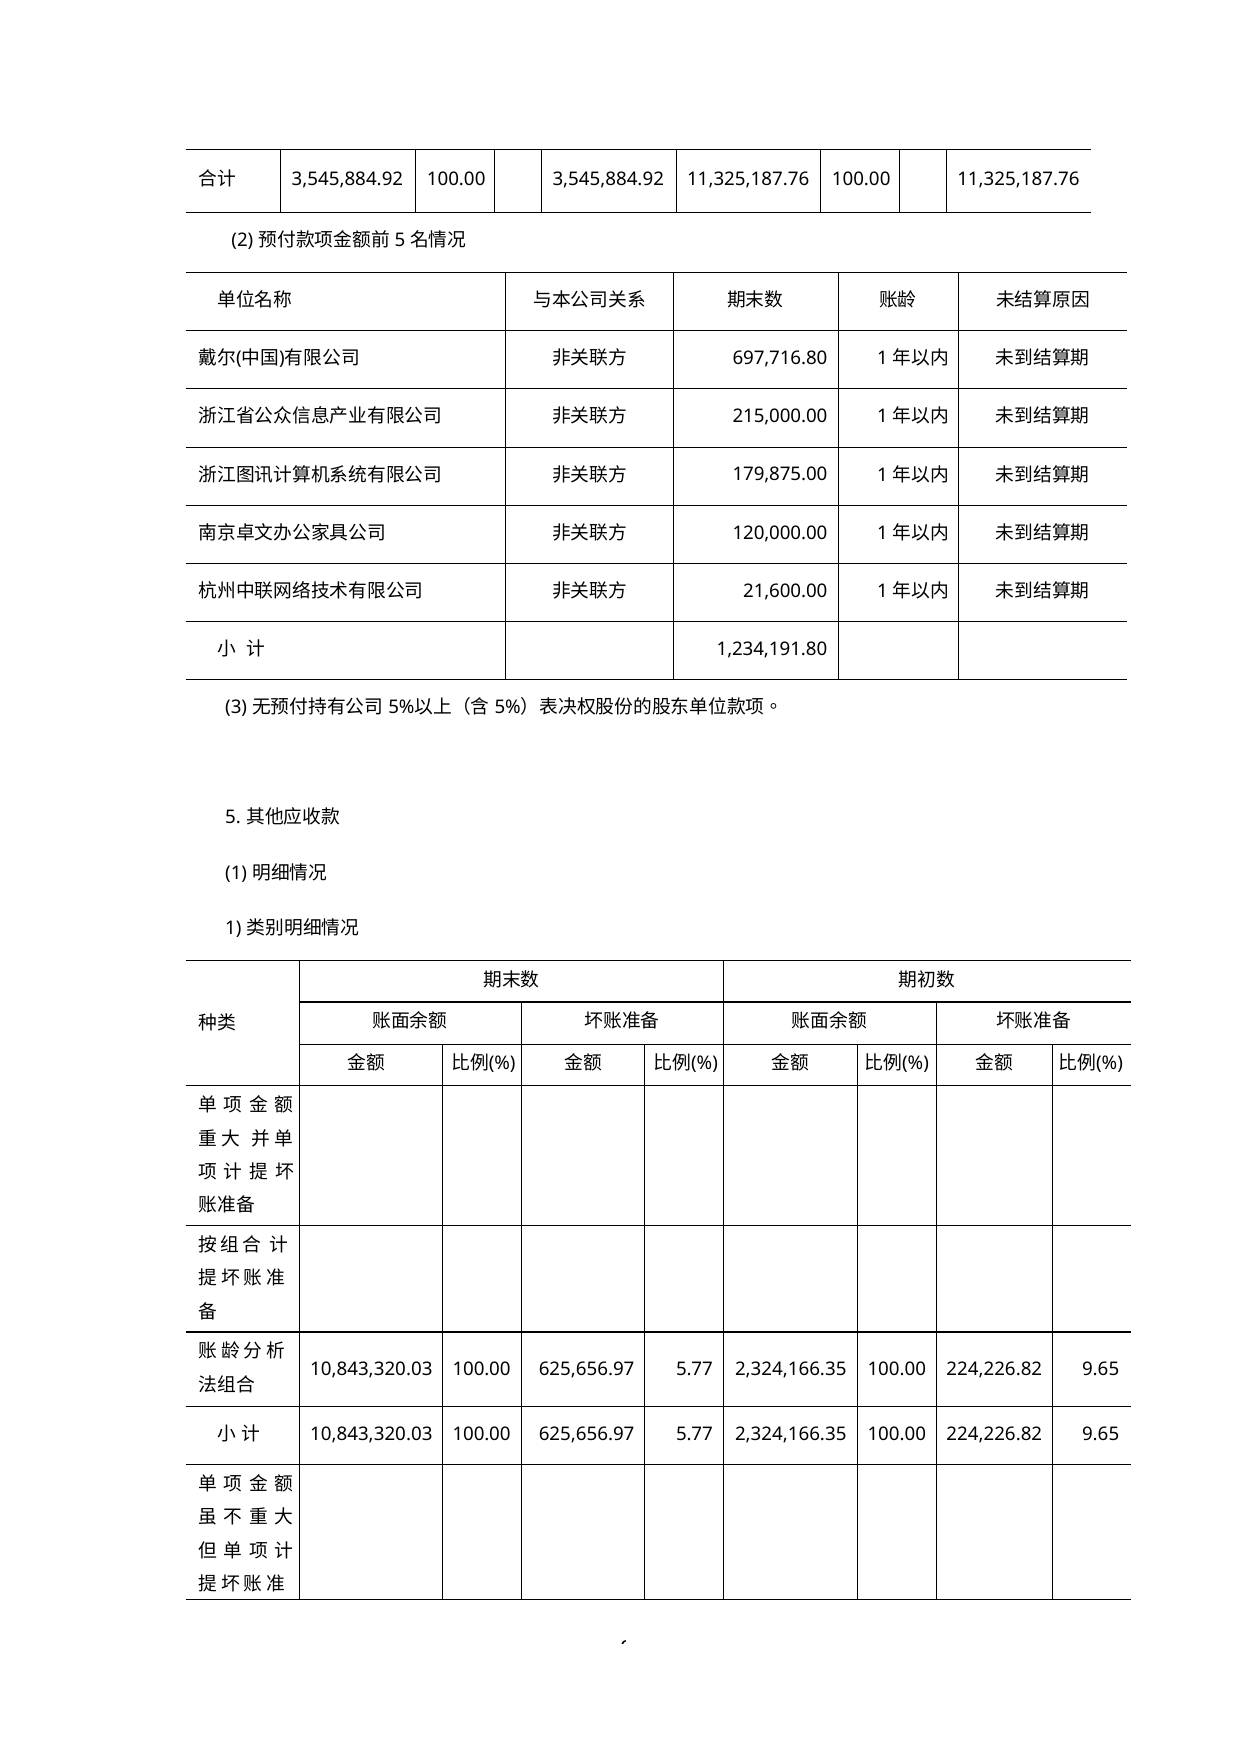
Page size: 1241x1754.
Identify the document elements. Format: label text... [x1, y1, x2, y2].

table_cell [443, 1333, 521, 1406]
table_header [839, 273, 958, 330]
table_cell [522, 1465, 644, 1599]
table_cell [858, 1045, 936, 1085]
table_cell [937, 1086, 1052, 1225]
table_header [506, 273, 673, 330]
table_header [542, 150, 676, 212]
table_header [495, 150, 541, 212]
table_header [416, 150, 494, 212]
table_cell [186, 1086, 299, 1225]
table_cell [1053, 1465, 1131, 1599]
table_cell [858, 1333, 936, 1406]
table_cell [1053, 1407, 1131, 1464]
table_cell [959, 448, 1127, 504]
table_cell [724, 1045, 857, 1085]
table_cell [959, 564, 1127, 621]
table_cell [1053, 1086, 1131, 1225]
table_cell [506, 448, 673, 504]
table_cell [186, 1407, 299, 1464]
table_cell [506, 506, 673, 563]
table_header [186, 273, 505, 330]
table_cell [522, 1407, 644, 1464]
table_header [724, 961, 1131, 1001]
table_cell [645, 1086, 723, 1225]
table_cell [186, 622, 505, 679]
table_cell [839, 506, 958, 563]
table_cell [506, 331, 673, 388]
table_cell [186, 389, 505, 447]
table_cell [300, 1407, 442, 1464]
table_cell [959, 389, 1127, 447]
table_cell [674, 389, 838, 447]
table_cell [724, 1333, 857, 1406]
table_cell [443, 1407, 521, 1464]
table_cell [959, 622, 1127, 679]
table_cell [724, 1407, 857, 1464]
text (3) 无预付持有公司 5%以上（含 5%）表决权股份的股东单位款项。 [225, 694, 1144, 719]
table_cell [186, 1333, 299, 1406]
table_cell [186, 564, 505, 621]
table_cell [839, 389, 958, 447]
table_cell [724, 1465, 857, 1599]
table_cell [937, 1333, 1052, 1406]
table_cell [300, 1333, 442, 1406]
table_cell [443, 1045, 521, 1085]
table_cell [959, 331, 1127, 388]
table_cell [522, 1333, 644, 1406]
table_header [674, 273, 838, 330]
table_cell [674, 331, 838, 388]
text 5. 其他应收款 [225, 804, 1144, 829]
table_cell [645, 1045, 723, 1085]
text (2) 预付款项金额前 5 名情况 [231, 227, 1144, 252]
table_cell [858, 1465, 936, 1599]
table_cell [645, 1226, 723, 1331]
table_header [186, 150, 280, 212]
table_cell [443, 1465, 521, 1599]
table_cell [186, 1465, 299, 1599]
text 1) 类别明细情况 [225, 914, 1144, 939]
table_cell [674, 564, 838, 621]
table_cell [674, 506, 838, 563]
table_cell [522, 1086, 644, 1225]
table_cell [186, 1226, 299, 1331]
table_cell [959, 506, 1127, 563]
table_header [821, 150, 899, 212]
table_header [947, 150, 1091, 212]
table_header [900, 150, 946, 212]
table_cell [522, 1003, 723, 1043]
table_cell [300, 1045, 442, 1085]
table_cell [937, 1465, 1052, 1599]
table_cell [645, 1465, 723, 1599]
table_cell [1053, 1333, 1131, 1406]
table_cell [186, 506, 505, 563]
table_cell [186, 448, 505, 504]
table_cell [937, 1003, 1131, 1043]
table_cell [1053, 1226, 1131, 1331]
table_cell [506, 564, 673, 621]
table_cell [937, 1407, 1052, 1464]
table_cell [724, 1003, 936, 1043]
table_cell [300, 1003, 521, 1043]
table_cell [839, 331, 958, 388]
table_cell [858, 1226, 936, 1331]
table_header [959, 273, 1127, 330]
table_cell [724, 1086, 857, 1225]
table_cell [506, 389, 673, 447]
text (1) 明细情况 [225, 859, 1144, 884]
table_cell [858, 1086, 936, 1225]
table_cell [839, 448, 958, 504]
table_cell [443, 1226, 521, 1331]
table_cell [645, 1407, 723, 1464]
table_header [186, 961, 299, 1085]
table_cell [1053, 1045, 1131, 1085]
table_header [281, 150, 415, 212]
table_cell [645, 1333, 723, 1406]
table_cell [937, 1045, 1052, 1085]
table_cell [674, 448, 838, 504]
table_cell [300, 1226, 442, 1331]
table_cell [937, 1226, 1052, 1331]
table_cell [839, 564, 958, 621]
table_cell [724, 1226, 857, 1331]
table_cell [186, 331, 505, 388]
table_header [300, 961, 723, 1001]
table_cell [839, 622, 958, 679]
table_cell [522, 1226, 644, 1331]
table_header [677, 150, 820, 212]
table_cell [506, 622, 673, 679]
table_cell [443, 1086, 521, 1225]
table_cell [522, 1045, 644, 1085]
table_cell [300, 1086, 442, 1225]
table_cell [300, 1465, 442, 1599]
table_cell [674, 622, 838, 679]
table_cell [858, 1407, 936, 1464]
